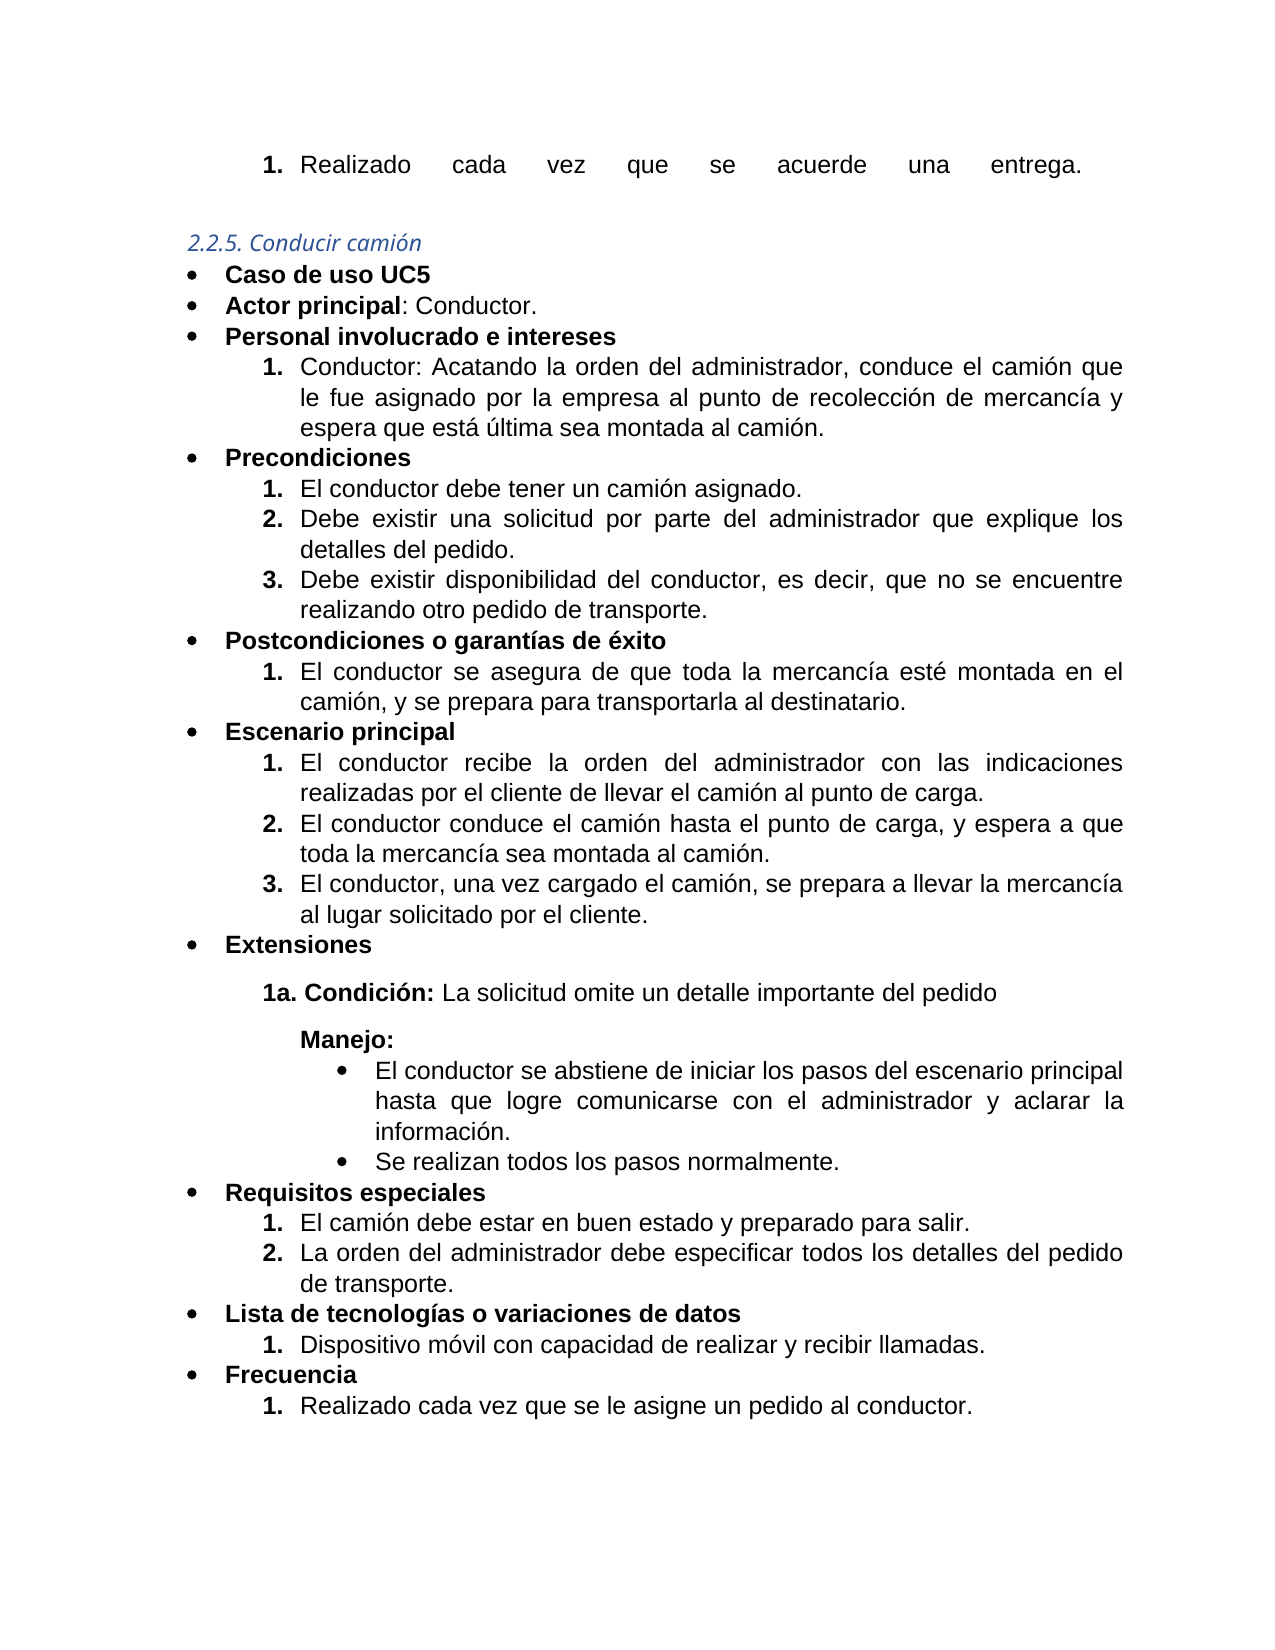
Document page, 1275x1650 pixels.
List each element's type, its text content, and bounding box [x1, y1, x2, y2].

list Personal involucrado e intereses [187, 322, 1125, 350]
list Realizado cada vez que se le asigne un pedido al conductor. [262, 1391, 1125, 1419]
list Realizado cada vez que se acuerde una entrega. [262, 150, 1125, 208]
list El camión debe estar en buen estado y preparado para salir. [262, 1208, 1125, 1237]
list El conductor conduce el camión hasta el punto de carga, y espera a que toda la mercancía sea montada al camión. [262, 809, 1125, 868]
list Manejo: [300, 1024, 1125, 1053]
subtitle 2.2.5. Conducir camión [150, 227, 1125, 258]
list Precondiciones [187, 443, 1125, 472]
list Lista de tecnologías o variaciones de datos [187, 1299, 1125, 1328]
list Postcondiciones o garantías de éxito [187, 626, 1125, 655]
list Frecuencia [187, 1360, 1125, 1389]
list Dispositivo móvil con capacidad de realizar y recibir llamadas. [262, 1330, 1125, 1358]
list El conductor se abstiene de iniciar los pasos del escenario principal hasta que logre comunicarse con el administrador y aclarar la información. [337, 1056, 1125, 1145]
list El conductor se asegura de que toda la mercancía esté montada en el camión, y se prepara para transportarla al destinatario. [262, 656, 1125, 716]
list Caso de uso UC5 [187, 261, 1125, 289]
list Escenario principal [187, 717, 1125, 746]
list Debe existir una solicitud por parte del administrador que explique los detalles del pedido. [262, 504, 1125, 563]
list Requisitos especiales [187, 1177, 1125, 1206]
list Se realizan todos los pasos normalmente. [337, 1147, 1125, 1176]
list Conductor: Acatando la orden del administrador, conduce el camión que le fue asignado por la empresa al punto de recolección de mercancía y espera que está última sea montada al camión. [262, 352, 1125, 442]
list El conductor recibe la orden del administrador con las indicaciones realizadas por el cliente de llevar el camión al punto de carga. [262, 748, 1125, 807]
list Actor principal: Conductor. [187, 291, 1125, 320]
list La orden del administrador debe especificar todos los detalles del pedido de transporte. [262, 1238, 1125, 1298]
list Debe existir disponibilidad del conductor, es decir, que no se encuentre realizando otro pedido de transporte. [262, 565, 1125, 624]
list El conductor, una vez cargado el camión, se prepara a llevar la mercancía al lugar solicitado por el cliente. [262, 869, 1125, 929]
text 1a. Condición: La solicitud omite un detalle importante del pedido [262, 977, 1125, 1006]
list Extensiones [187, 930, 1125, 959]
list El conductor debe tener un camión asignado. [262, 474, 1125, 503]
